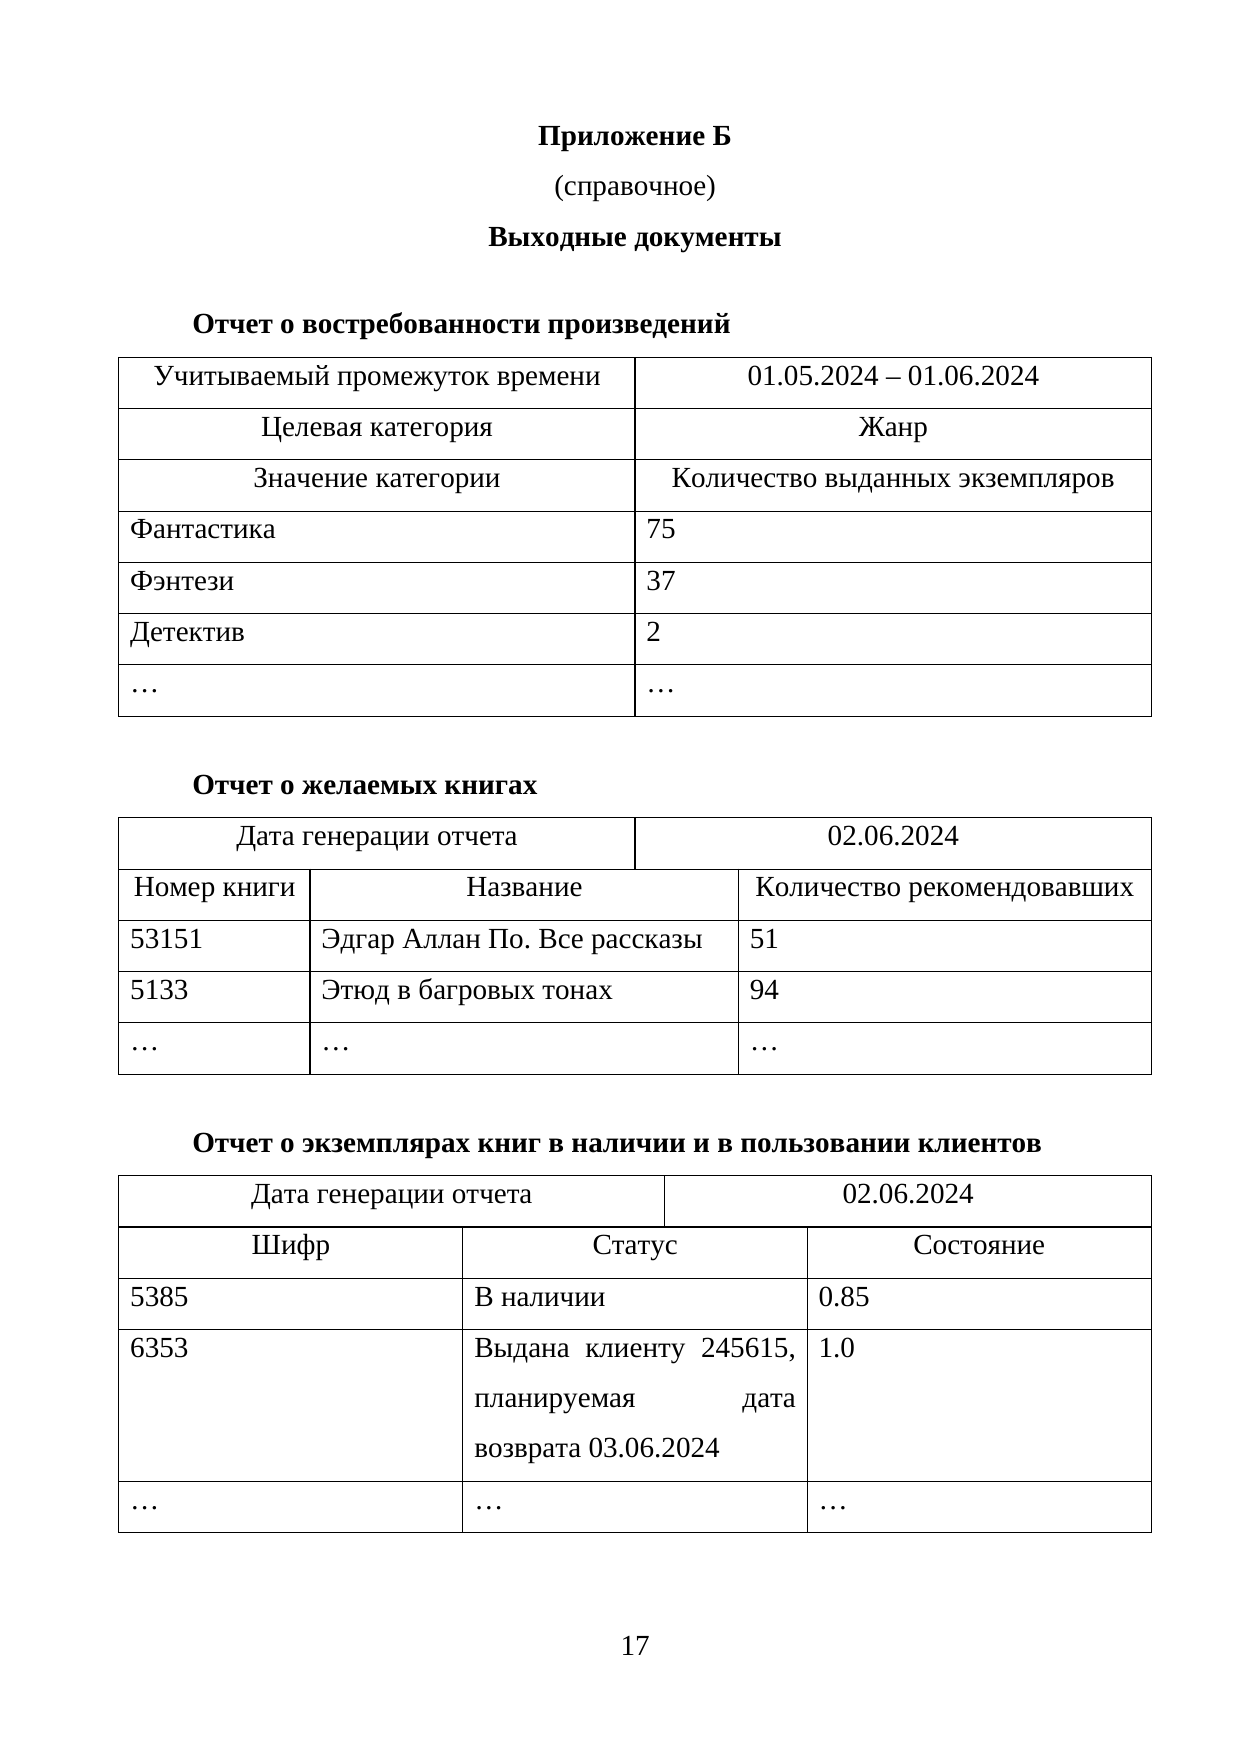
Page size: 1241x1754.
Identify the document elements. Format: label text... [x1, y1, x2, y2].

table_cell 6353 [119, 1330, 462, 1481]
table_cell 75 [636, 512, 1151, 562]
table_cell Выдана клиенту 245615, планируемая дата возврата 03.06.2024 [463, 1330, 807, 1481]
table_cell … [463, 1482, 807, 1532]
table_cell … [311, 1023, 738, 1073]
subtitle Приложение Б (справочное) Выходные документы [118, 118, 1152, 252]
table_cell Жанр [636, 409, 1151, 459]
table_cell Фантастика [119, 512, 634, 562]
table_cell 5133 [119, 972, 309, 1022]
table_cell 5385 [119, 1279, 462, 1329]
table_cell 94 [739, 972, 1151, 1022]
table_cell … [119, 665, 634, 716]
table_cell Значение категории [119, 460, 634, 511]
text Отчет о востребованности произведений [118, 307, 1152, 340]
table_cell 1.0 [808, 1330, 1151, 1481]
table_cell 0.85 [808, 1279, 1151, 1329]
table_cell … [119, 1482, 462, 1532]
table_cell Эдгар Аллан По. Все рассказы [311, 921, 738, 971]
table_header Дата генерации отчета [119, 818, 634, 868]
table_cell Номер книги [119, 870, 309, 920]
table_cell Этюд в багровых тонах [311, 972, 738, 1022]
table_cell Состояние [808, 1228, 1151, 1278]
table_header 02.06.2024 [636, 818, 1151, 868]
table_cell Статус [463, 1228, 807, 1278]
text Отчет о экземплярах книг в наличии и в пользовании клиентов [118, 1125, 1152, 1158]
table_cell В наличии [463, 1279, 807, 1329]
table_cell … [739, 1023, 1151, 1073]
table_cell Детектив [119, 614, 634, 664]
table_cell Целевая категория [119, 409, 634, 459]
table_cell Название [311, 870, 738, 920]
table_cell … [808, 1482, 1151, 1532]
text Отчет о желаемых книгах [118, 767, 1152, 801]
table_cell Количество выданных экземпляров [636, 460, 1151, 511]
table_header 01.05.2024 – 01.06.2024 [636, 358, 1151, 408]
table_cell Количество рекомендовавших [739, 870, 1151, 920]
table_header Учитываемый промежуток времени [119, 358, 634, 408]
table_cell 51 [739, 921, 1151, 971]
table_cell Фэнтези [119, 563, 634, 613]
table_cell 37 [636, 563, 1151, 613]
table_header Дата генерации отчета [119, 1176, 664, 1226]
table_cell … [119, 1023, 309, 1073]
table_cell 2 [636, 614, 1151, 664]
table_cell Шифр [119, 1228, 462, 1278]
table_cell 53151 [119, 921, 309, 971]
table_cell … [636, 665, 1151, 716]
table_header 02.06.2024 [665, 1176, 1151, 1226]
